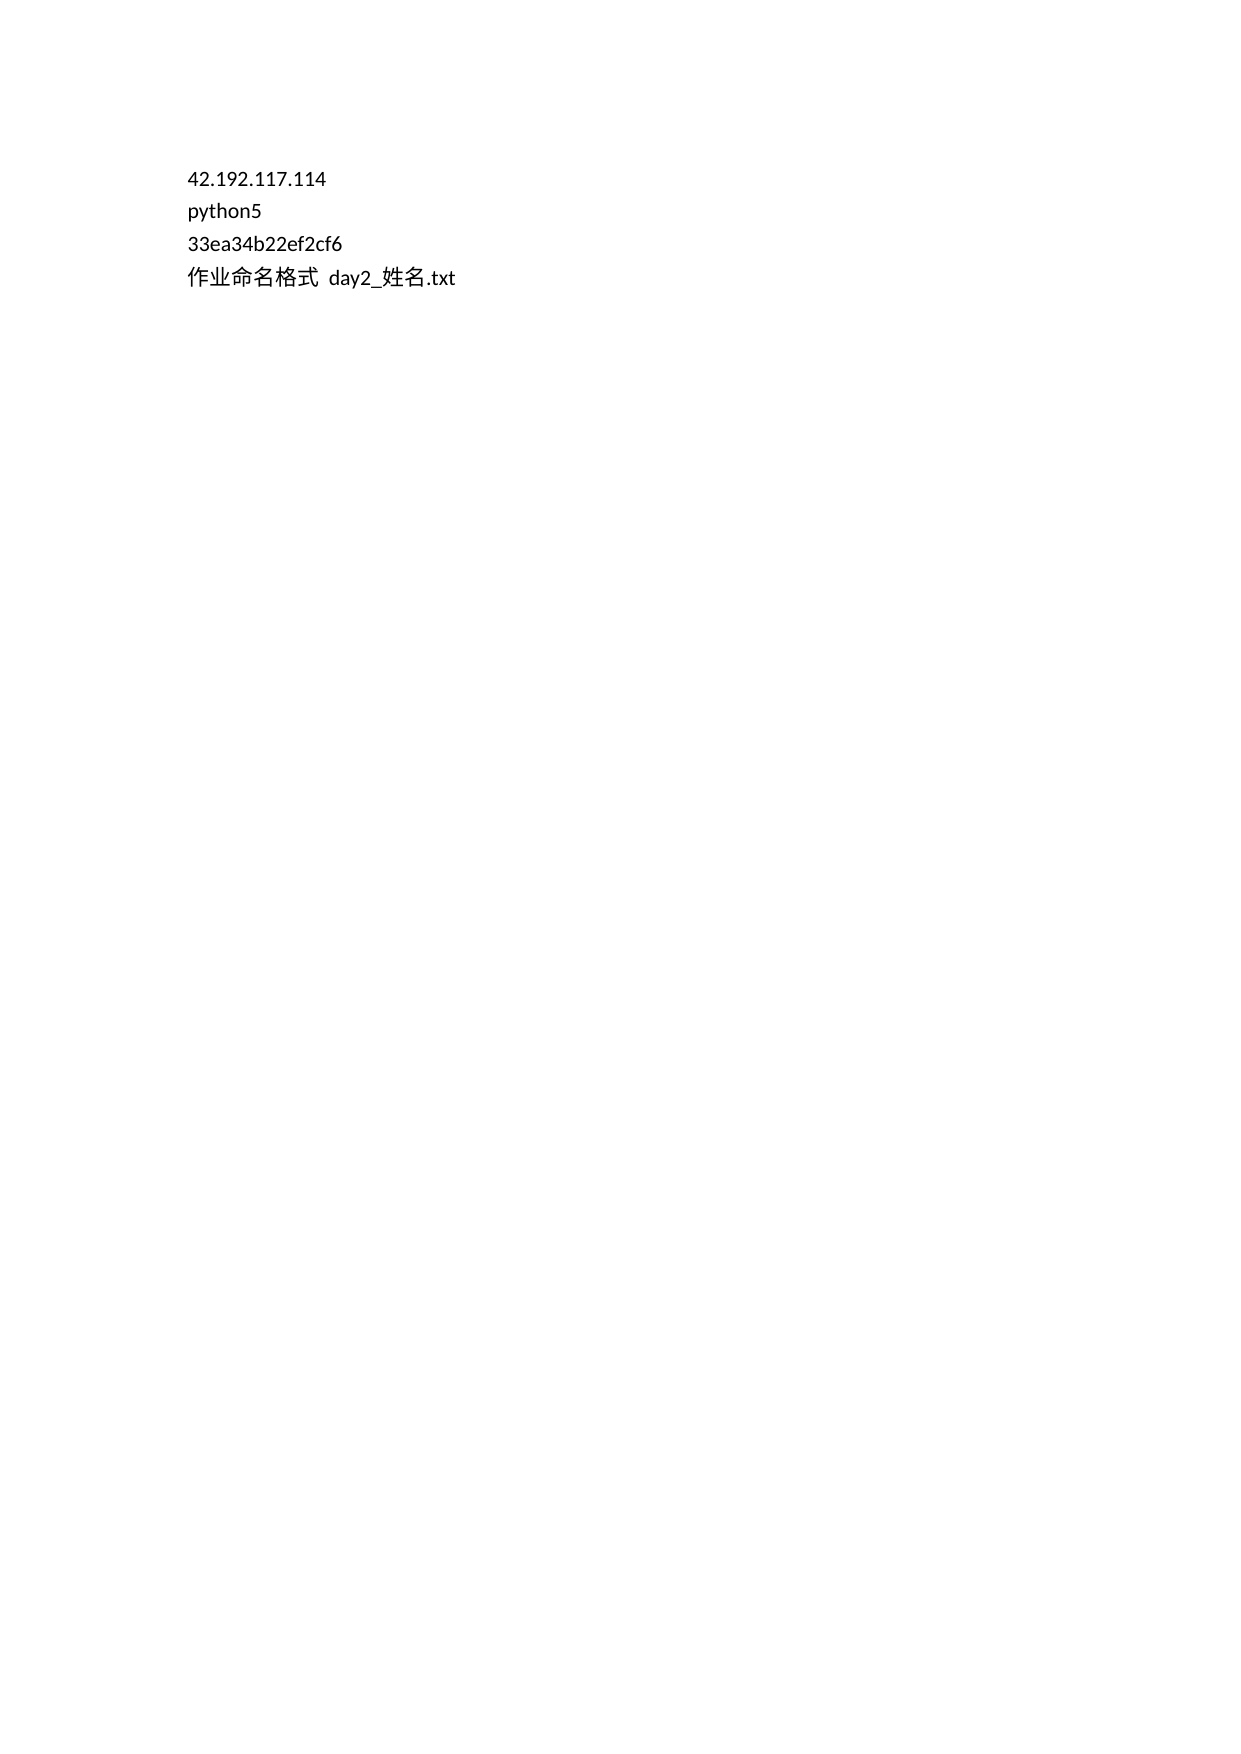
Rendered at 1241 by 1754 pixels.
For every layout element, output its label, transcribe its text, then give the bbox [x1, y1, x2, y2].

text python5 [187, 194, 1053, 227]
text 作业命名格式 day2_姓名.txt [187, 259, 1053, 292]
text 33ea34b22ef2cf6 [187, 227, 1053, 259]
text 42.192.117.114 [187, 162, 1053, 194]
